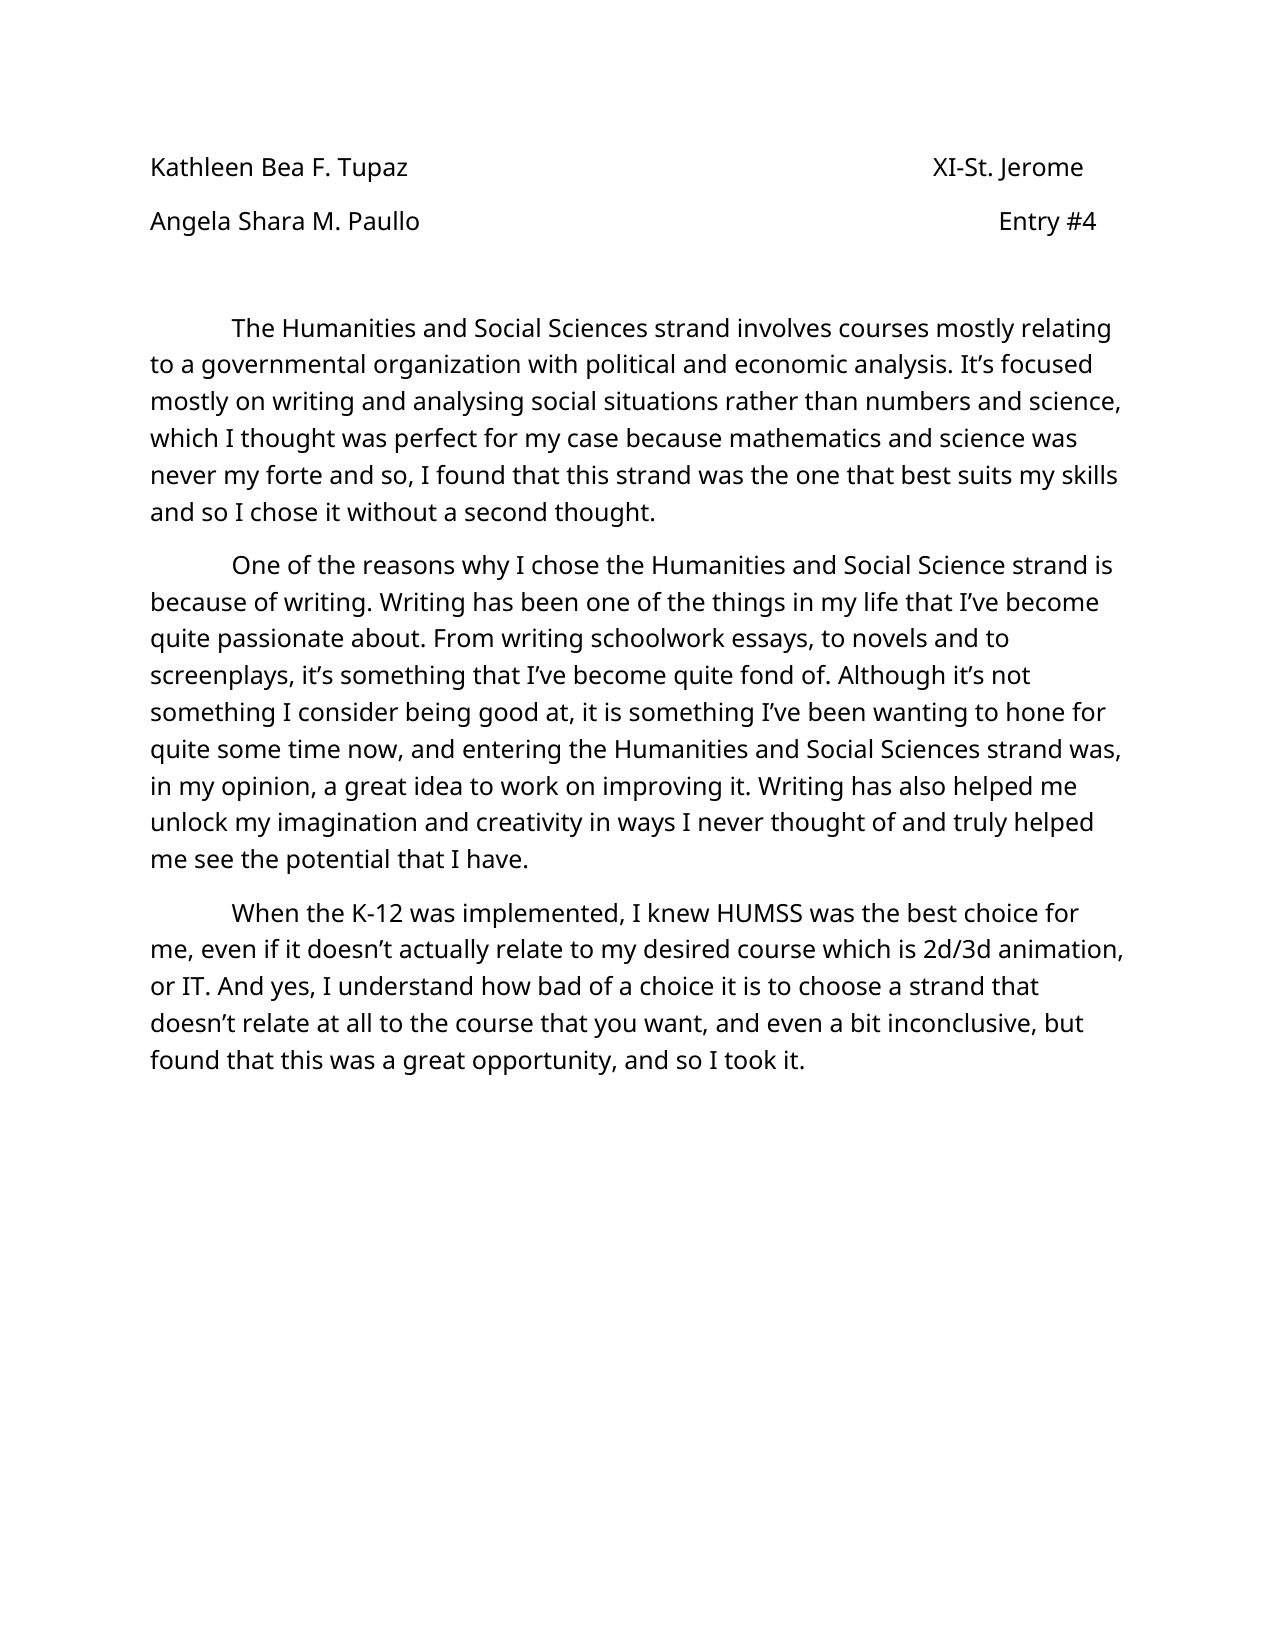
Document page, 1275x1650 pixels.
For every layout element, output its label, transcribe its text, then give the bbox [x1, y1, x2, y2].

text When the K-12 was implemented, I knew HUMSS was the best choice for me, even if it doesn’t actually relate to my desired course which is 2d/3d animation, or IT. And yes, I understand how bad of a choice it is to choose a strand that doesn’t relate at all to the course that you want, and even a bit inconclusive, but found that this was a great opportunity, and so I took it. [150, 895, 1125, 1076]
text The Humanities and Social Sciences strand involves courses mostly relating to a governmental organization with political and economic analysis. It’s focused mostly on writing and analysing social situations rather than numbers and science, which I thought was perfect for my case because mathematics and science was never my forte and so, I found that this strand was the one that best suits my skills and so I chose it without a second thought. [150, 310, 1125, 528]
text One of the reasons why I chose the Humanities and Social Science strand is because of writing. Writing has been one of the things in my life that I’ve become quite passionate about. From writing schoolwork essays, to novels and to screenplays, it’s something that I’ve become quite fond of. Although it’s not something I consider being good at, it is something I’ve been wanting to hone for quite some time now, and entering the Humanities and Social Sciences strand was, in my opinion, a great idea to work on improving it. Writing has also helped me unlock my imagination and creativity in ways I never thought of and truly helped me see the potential that I have. [150, 548, 1125, 876]
text Kathleen Bea F. Tupaz XI-St. Jerome [150, 150, 1125, 184]
text Angela Shara M. Paullo Entry #4 [150, 203, 1125, 237]
